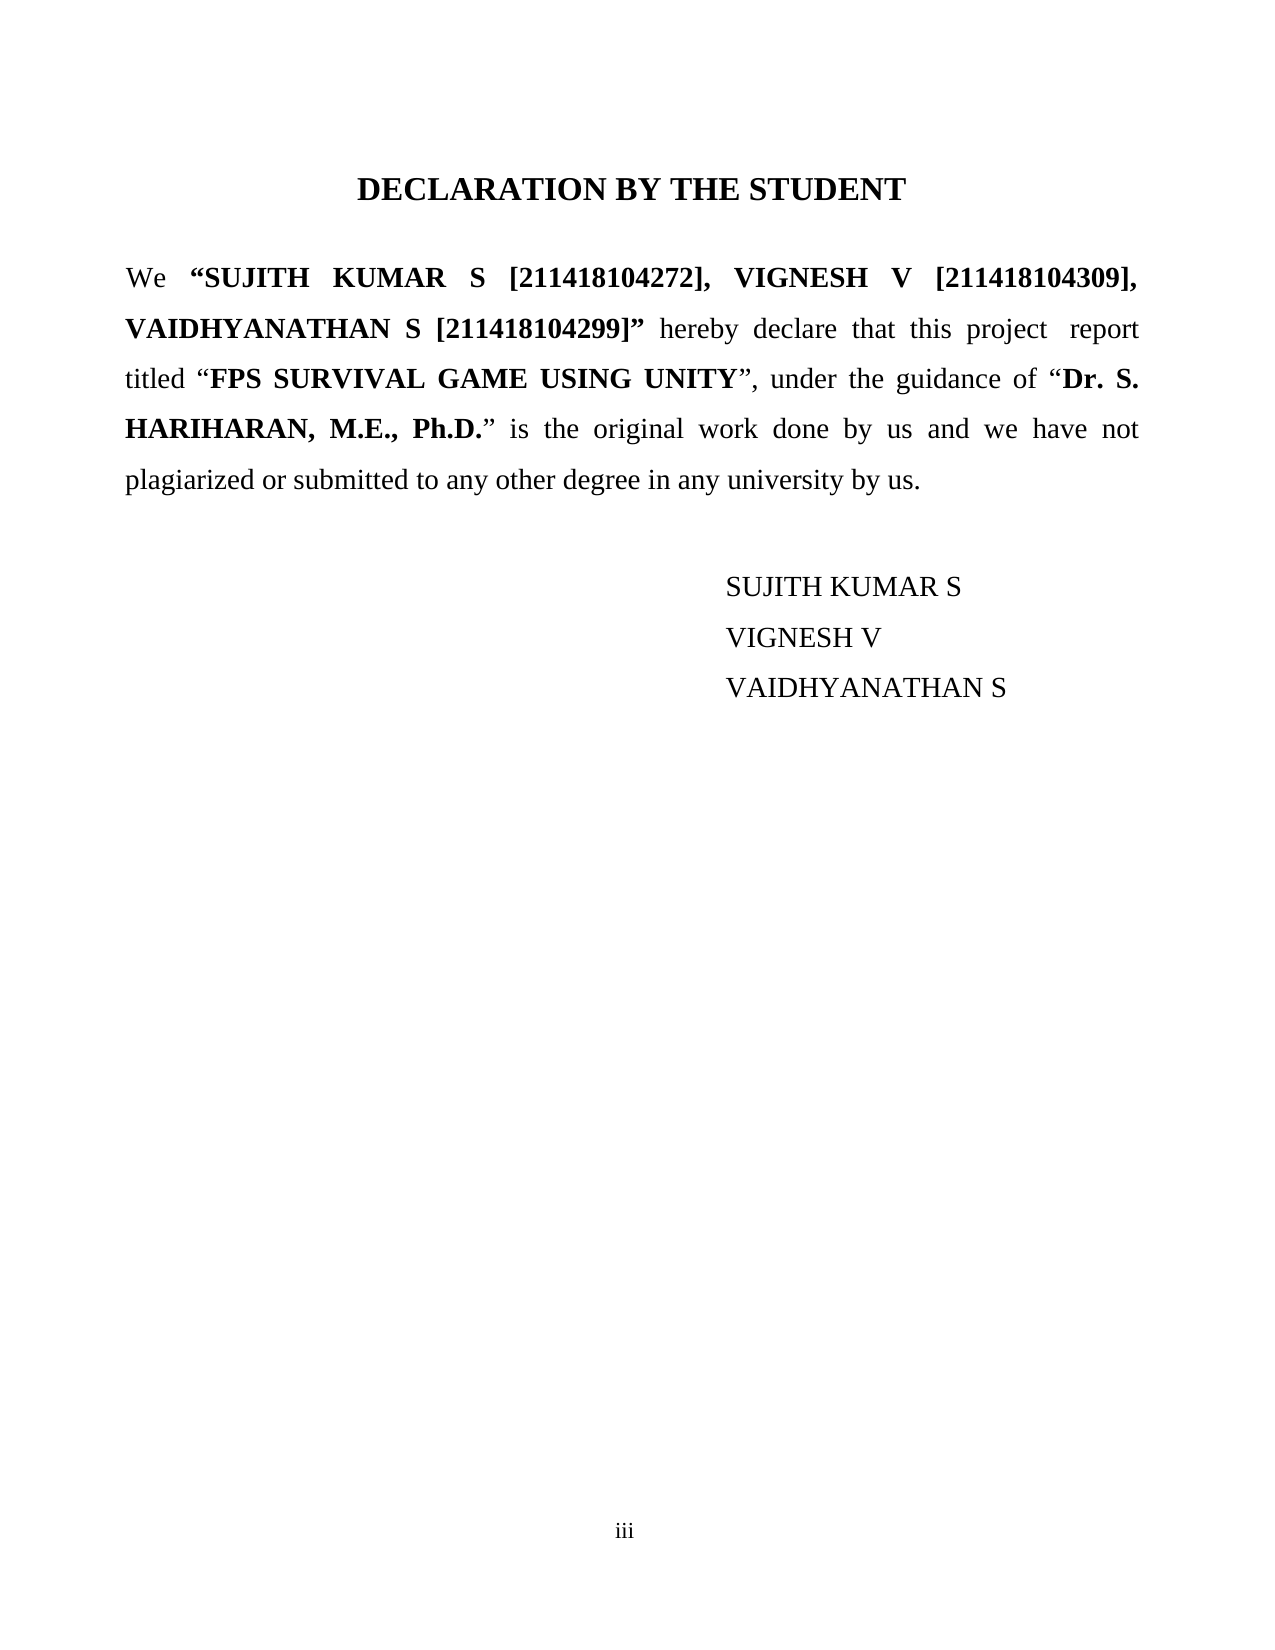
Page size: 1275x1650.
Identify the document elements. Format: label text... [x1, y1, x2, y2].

subtitle We “SUJITH KUMAR S [211418104272], VIGNESH V [211418104309], [98, 261, 1164, 294]
text VAIDHYANATHAN S [211418104299]” hereby declare that this project report titled “FPS SURVIVAL GAME USING UNITY”, under the guidance of “Dr. S. HARIHARAN, M.E., Ph.D.” is the original work done by us and we have not plagiarized or submitted to any other degree in any university by us. [125, 311, 1139, 495]
text SUJITH KUMAR S VIGNESH V VAIDHYANATHAN S [725, 569, 1007, 704]
subtitle DECLARATION BY THE STUDENT [237, 169, 1026, 207]
